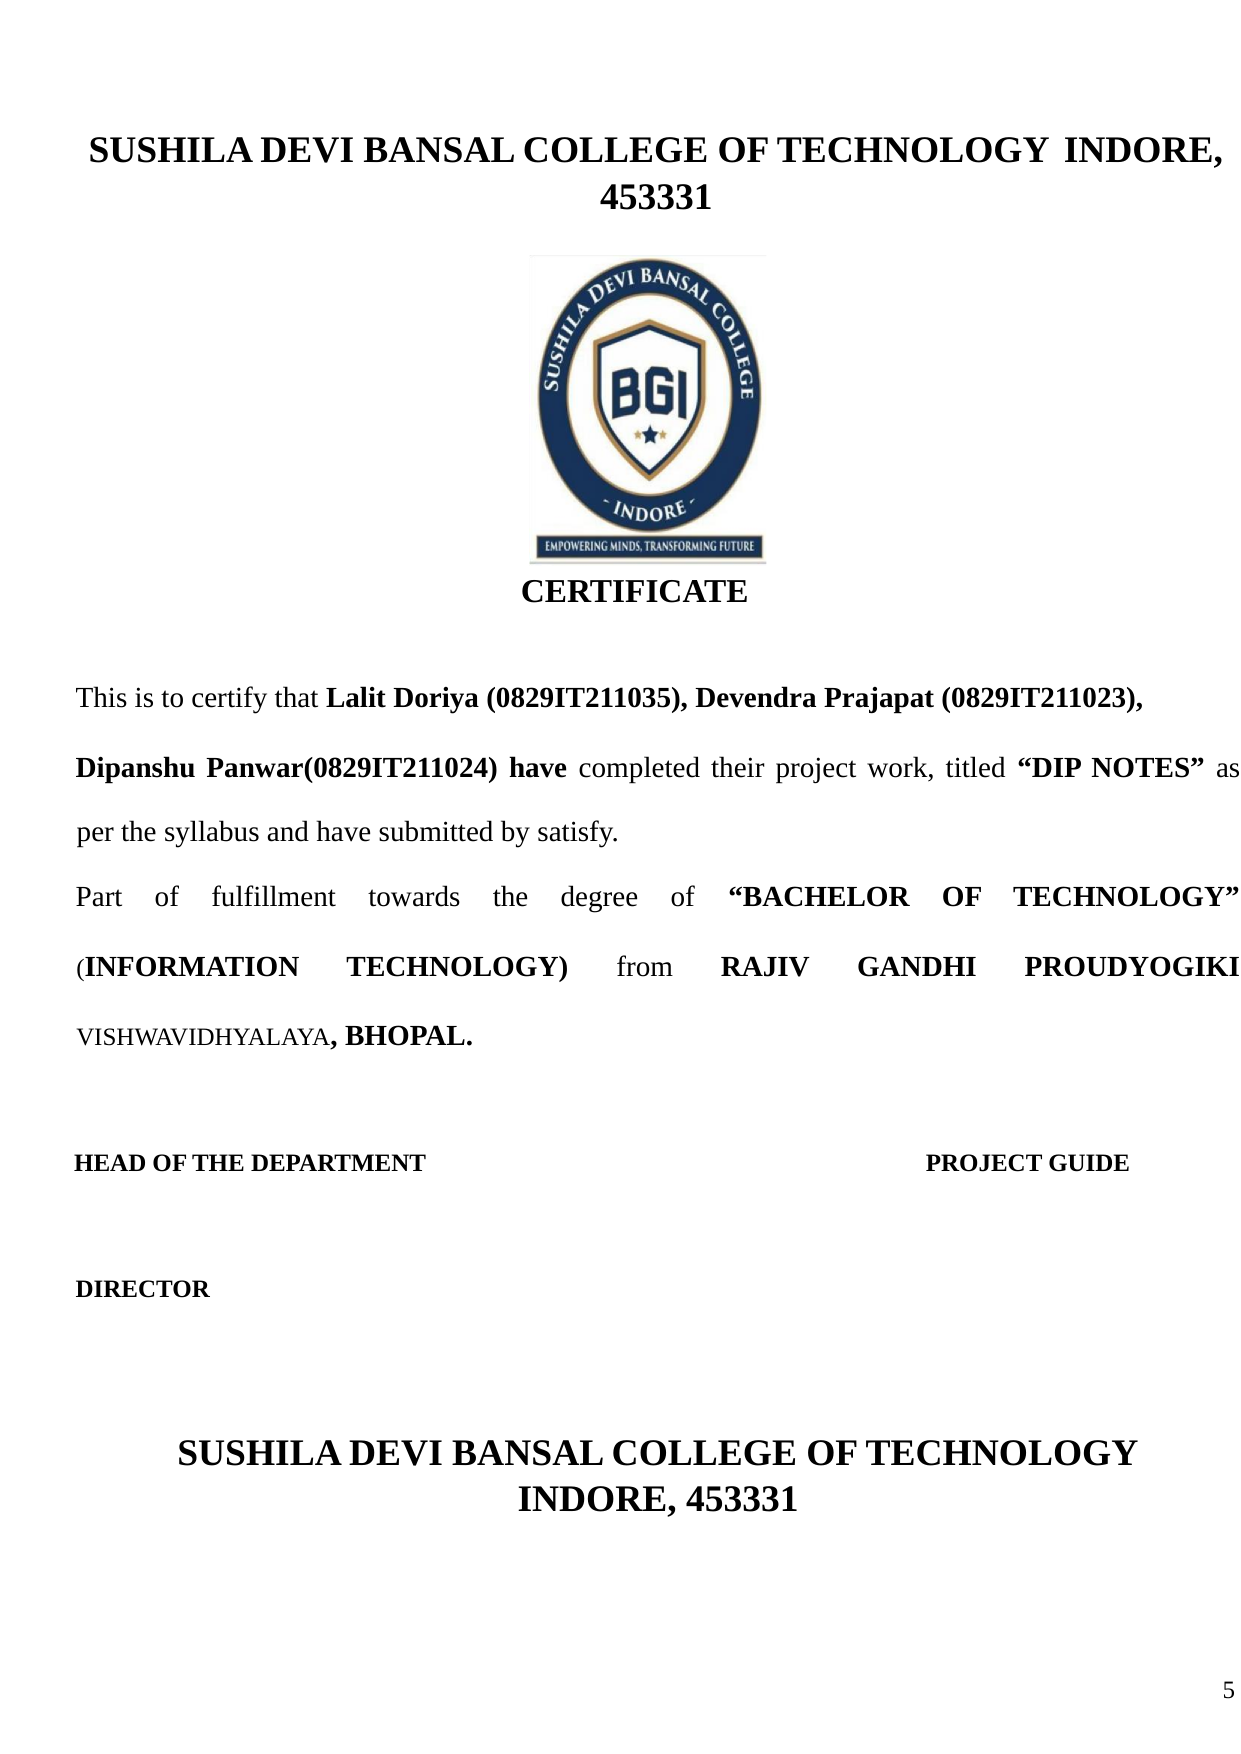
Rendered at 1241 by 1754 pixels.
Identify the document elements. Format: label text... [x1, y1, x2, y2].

subtitle CERTIFICATE [75, 571, 1194, 610]
text Part of fulfillment towards the degree of “BACHELOR OF TECHNOLOGY” (INFORMATION TECHNOLOGY) from RAJIV GANDHI PROUDYOGIKI VISHWAVIDHYALAYA, BHOPAL. [75, 879, 1240, 1052]
subtitle This is to certify that Lalit Doriya (0829IT211035), Devendra Prajapat (0829IT211023), [75, 680, 1194, 713]
subtitle SUSHILA DEVI BANSAL COLLEGE OF TECHNOLOGY [75, 1430, 1240, 1473]
text Dipanshu Panwar(0829IT211024) have completed their project work, titled “DIP NOTES” as per the syllabus and have submitted by satisfy. [75, 750, 1240, 847]
text HEAD OF THE DEPARTMENT PROJECT GUIDE [74, 1148, 1240, 1177]
subtitle INDORE, 453331 [75, 1477, 1240, 1520]
subtitle SUSHILA DEVI BANSAL COLLEGE OF TECHNOLOGY INDORE, 453331 [74, 127, 1237, 217]
text DIRECTOR [75, 1274, 1240, 1303]
picture [528, 254, 767, 566]
